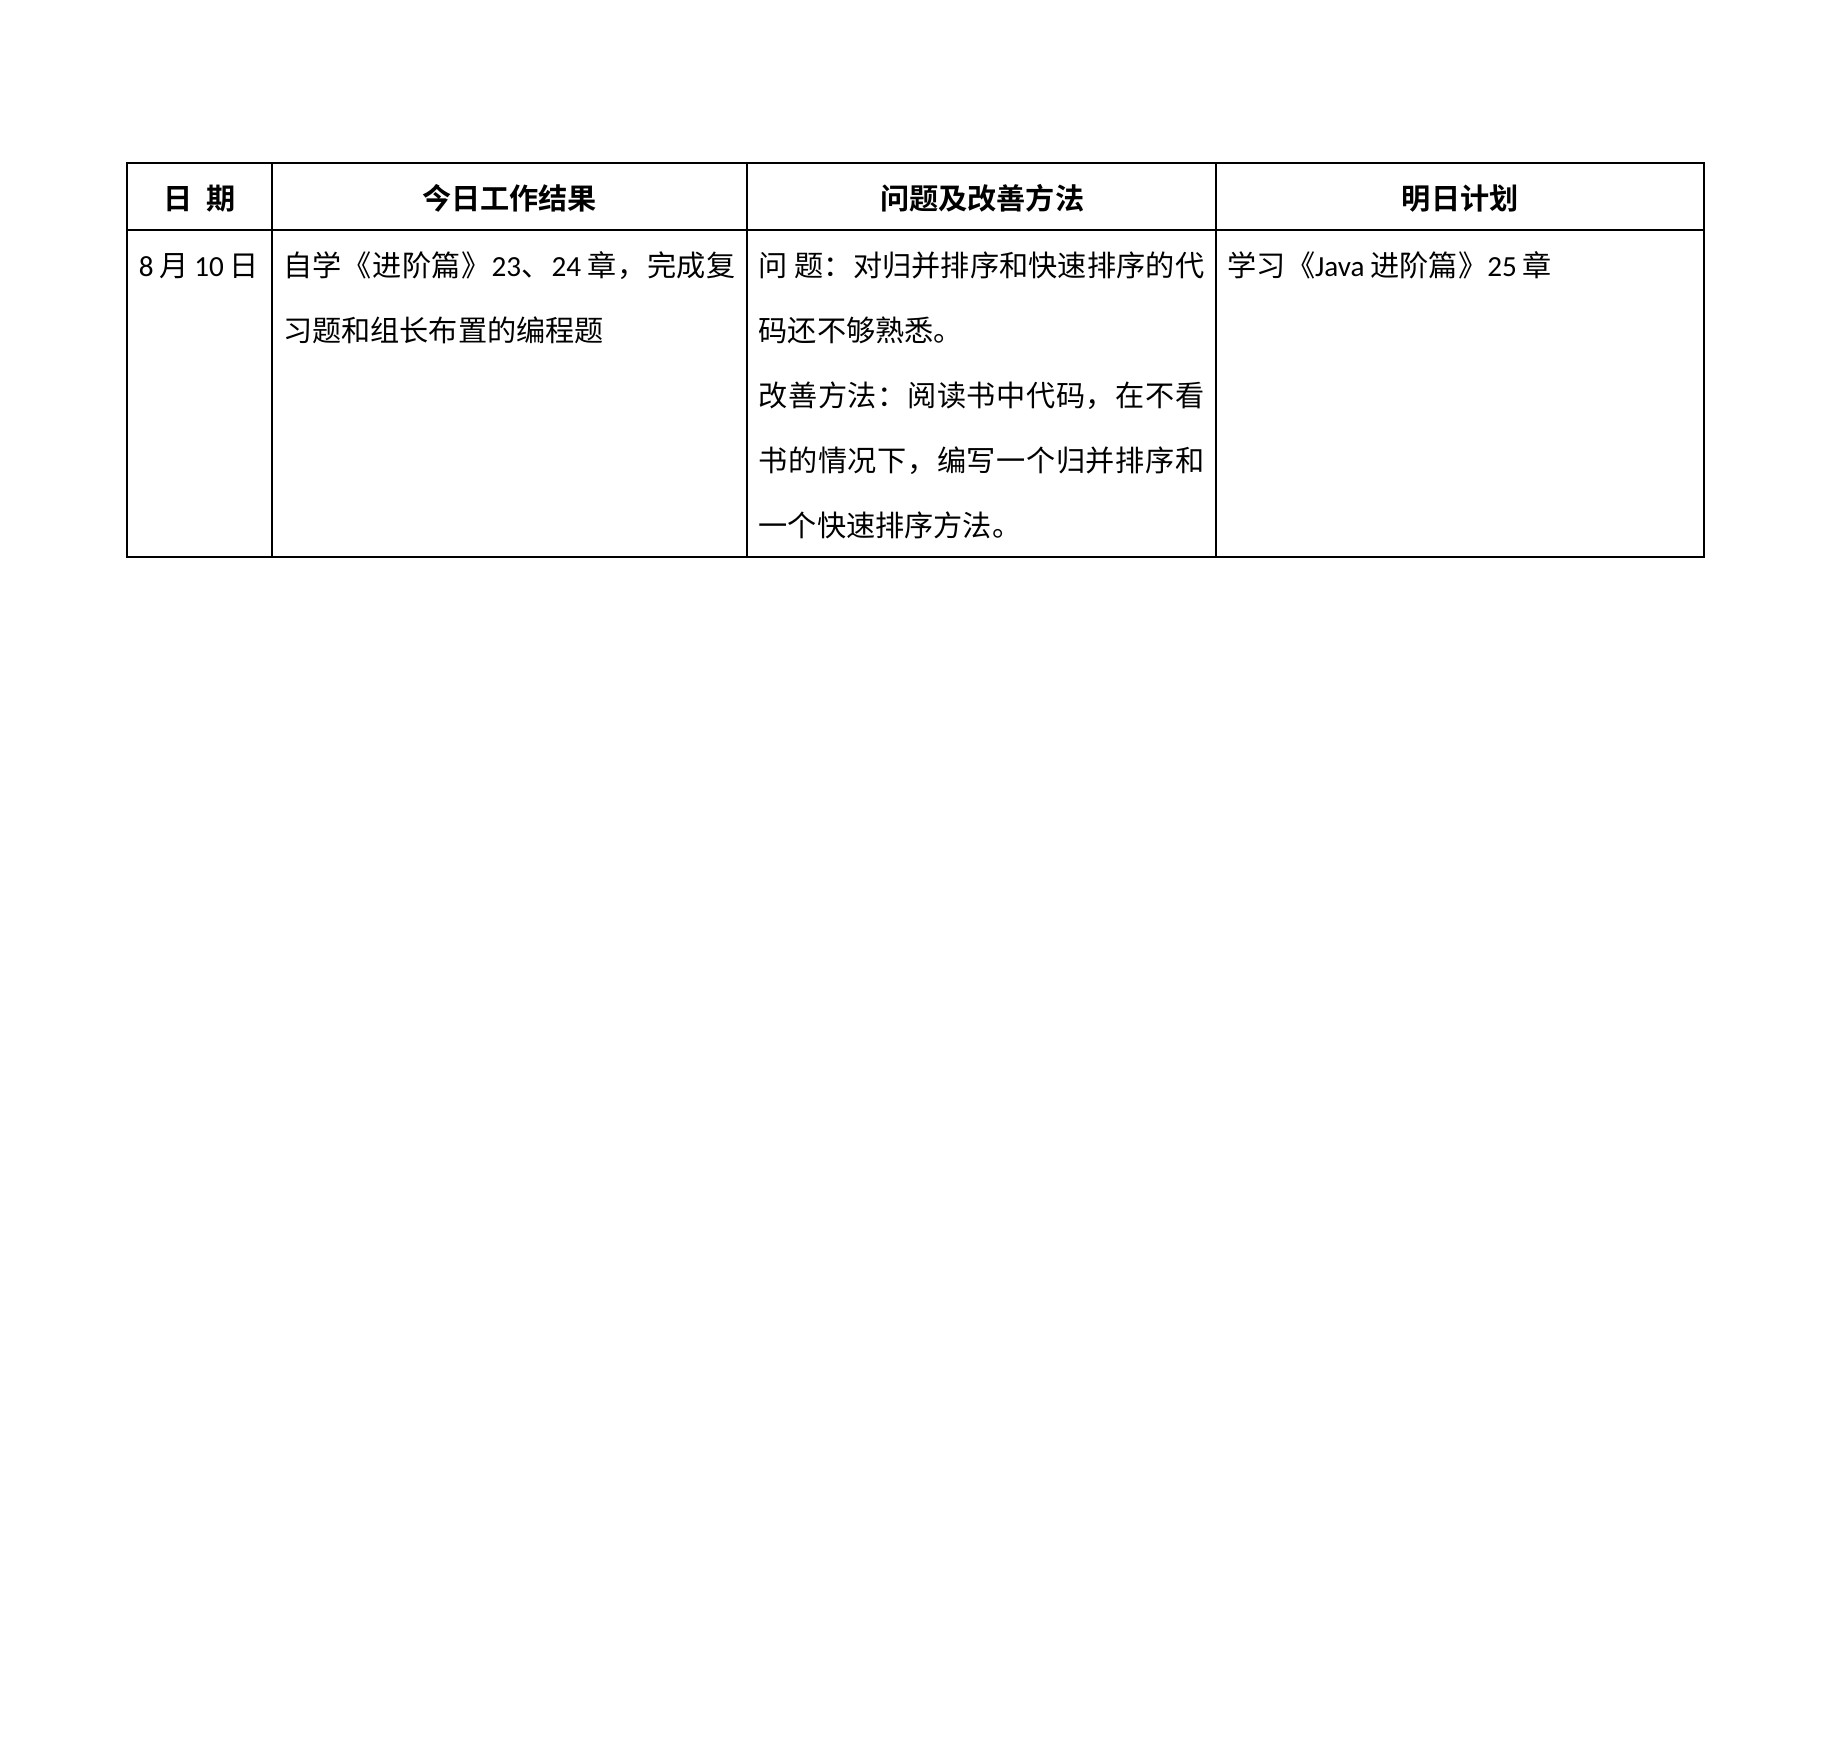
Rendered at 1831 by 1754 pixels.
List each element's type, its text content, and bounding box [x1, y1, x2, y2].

table_cell 问 题：对归并排序和快速排序的代码还不够熟悉。 改善方法：阅读书中代码，在不看书的情况下，编写一个归并排序和一个快速排序方法。 [748, 231, 1215, 556]
table_cell 8月10日 [128, 231, 271, 556]
table_header 日 期 [128, 164, 271, 229]
table_cell 自学《进阶篇》23、24章，完成复习题和组长布置的编程题 [273, 231, 746, 556]
table_header 今日工作结果 [273, 164, 746, 229]
table_header 明日计划 [1217, 164, 1703, 229]
table_header 问题及改善方法 [748, 164, 1215, 229]
table_cell 学习《Java进阶篇》25章 [1217, 231, 1703, 556]
